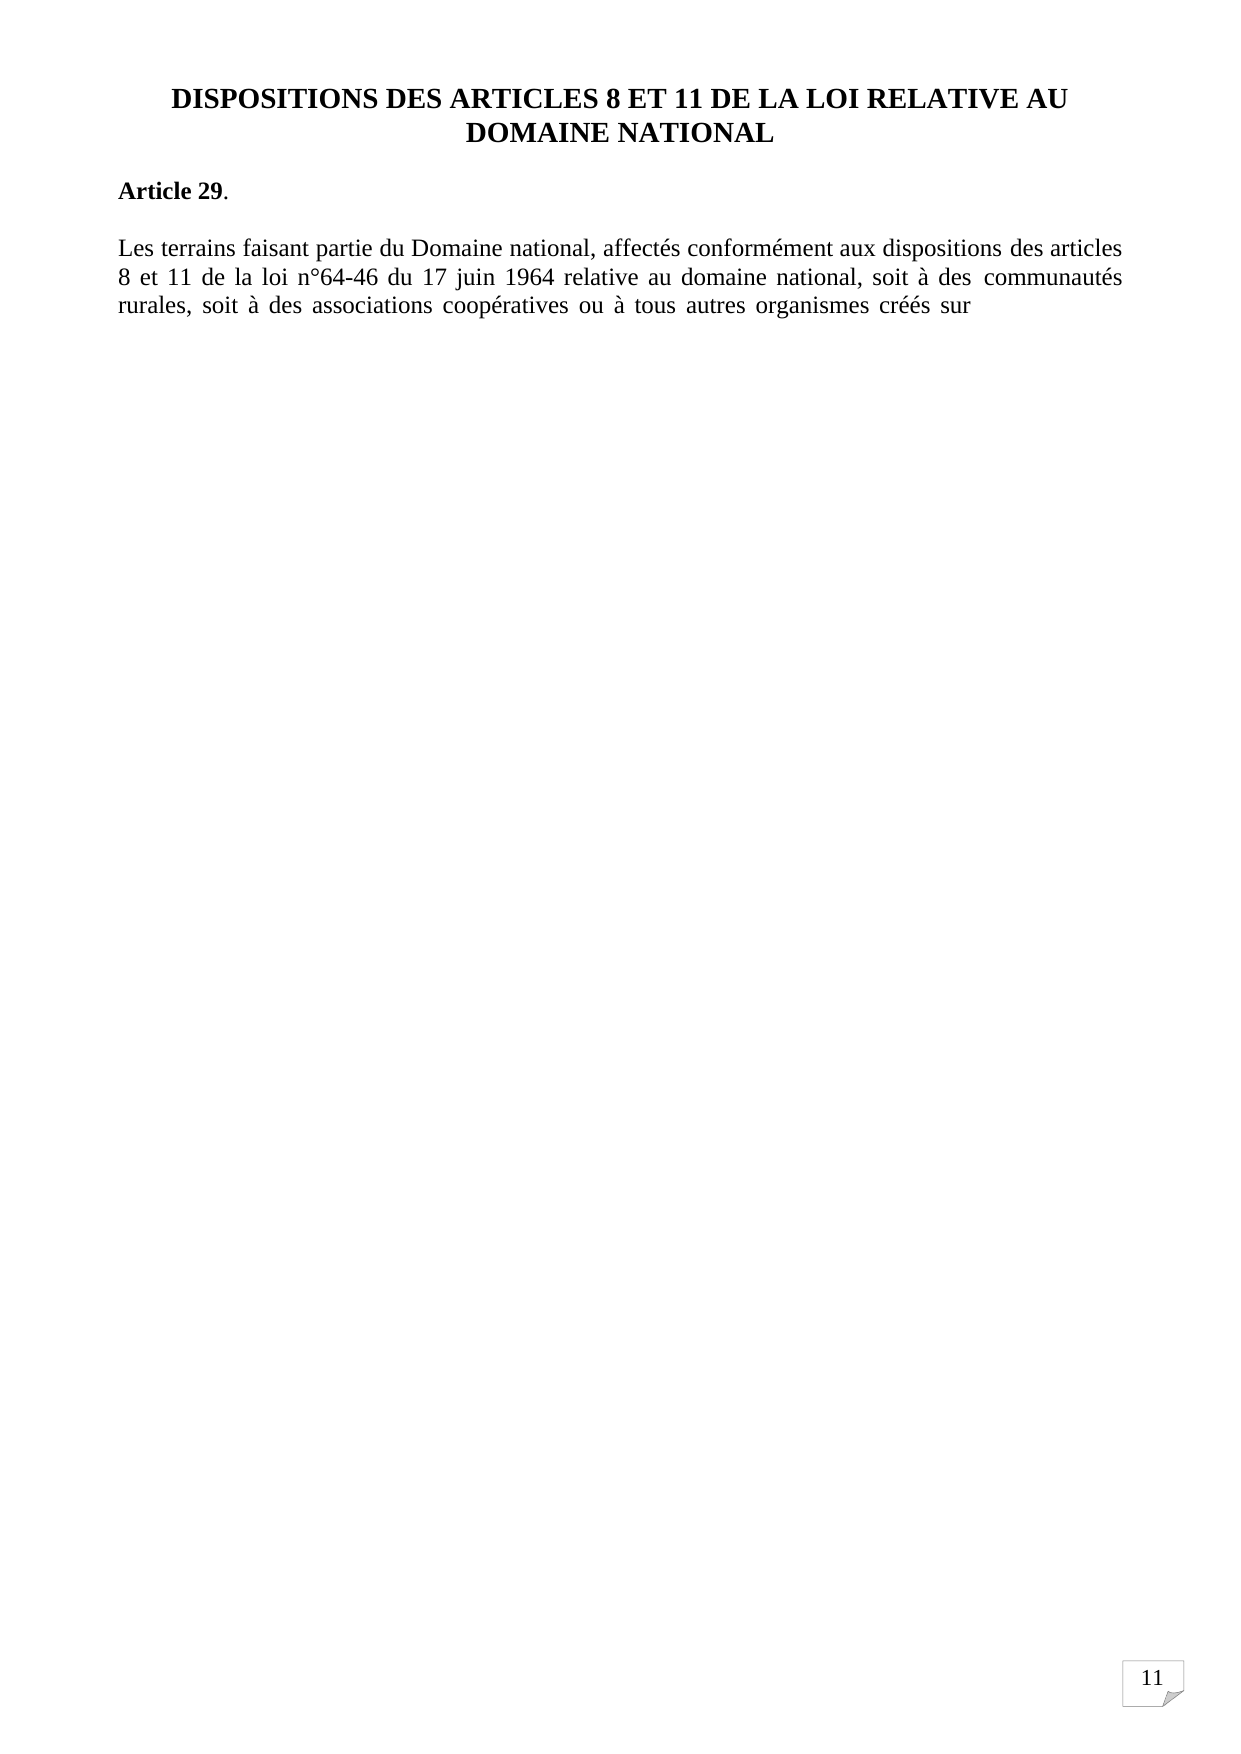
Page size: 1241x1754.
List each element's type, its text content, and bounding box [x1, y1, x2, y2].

picture [1165, 1693, 1178, 1703]
picture [1164, 1692, 1184, 1707]
text Les terrains faisant partie du Domaine national, affectés conformément aux dispositions des articles 8 et 11 de la loi n°64-46 du 17 juin 1964 relative au domaine national, soit à des communautés rurales, soit à des associations coopératives ou à tous autres organismes créés sur [118, 233, 1122, 319]
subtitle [117, 81, 1123, 148]
text Article 29. [118, 176, 1122, 205]
picture [1162, 1690, 1181, 1704]
